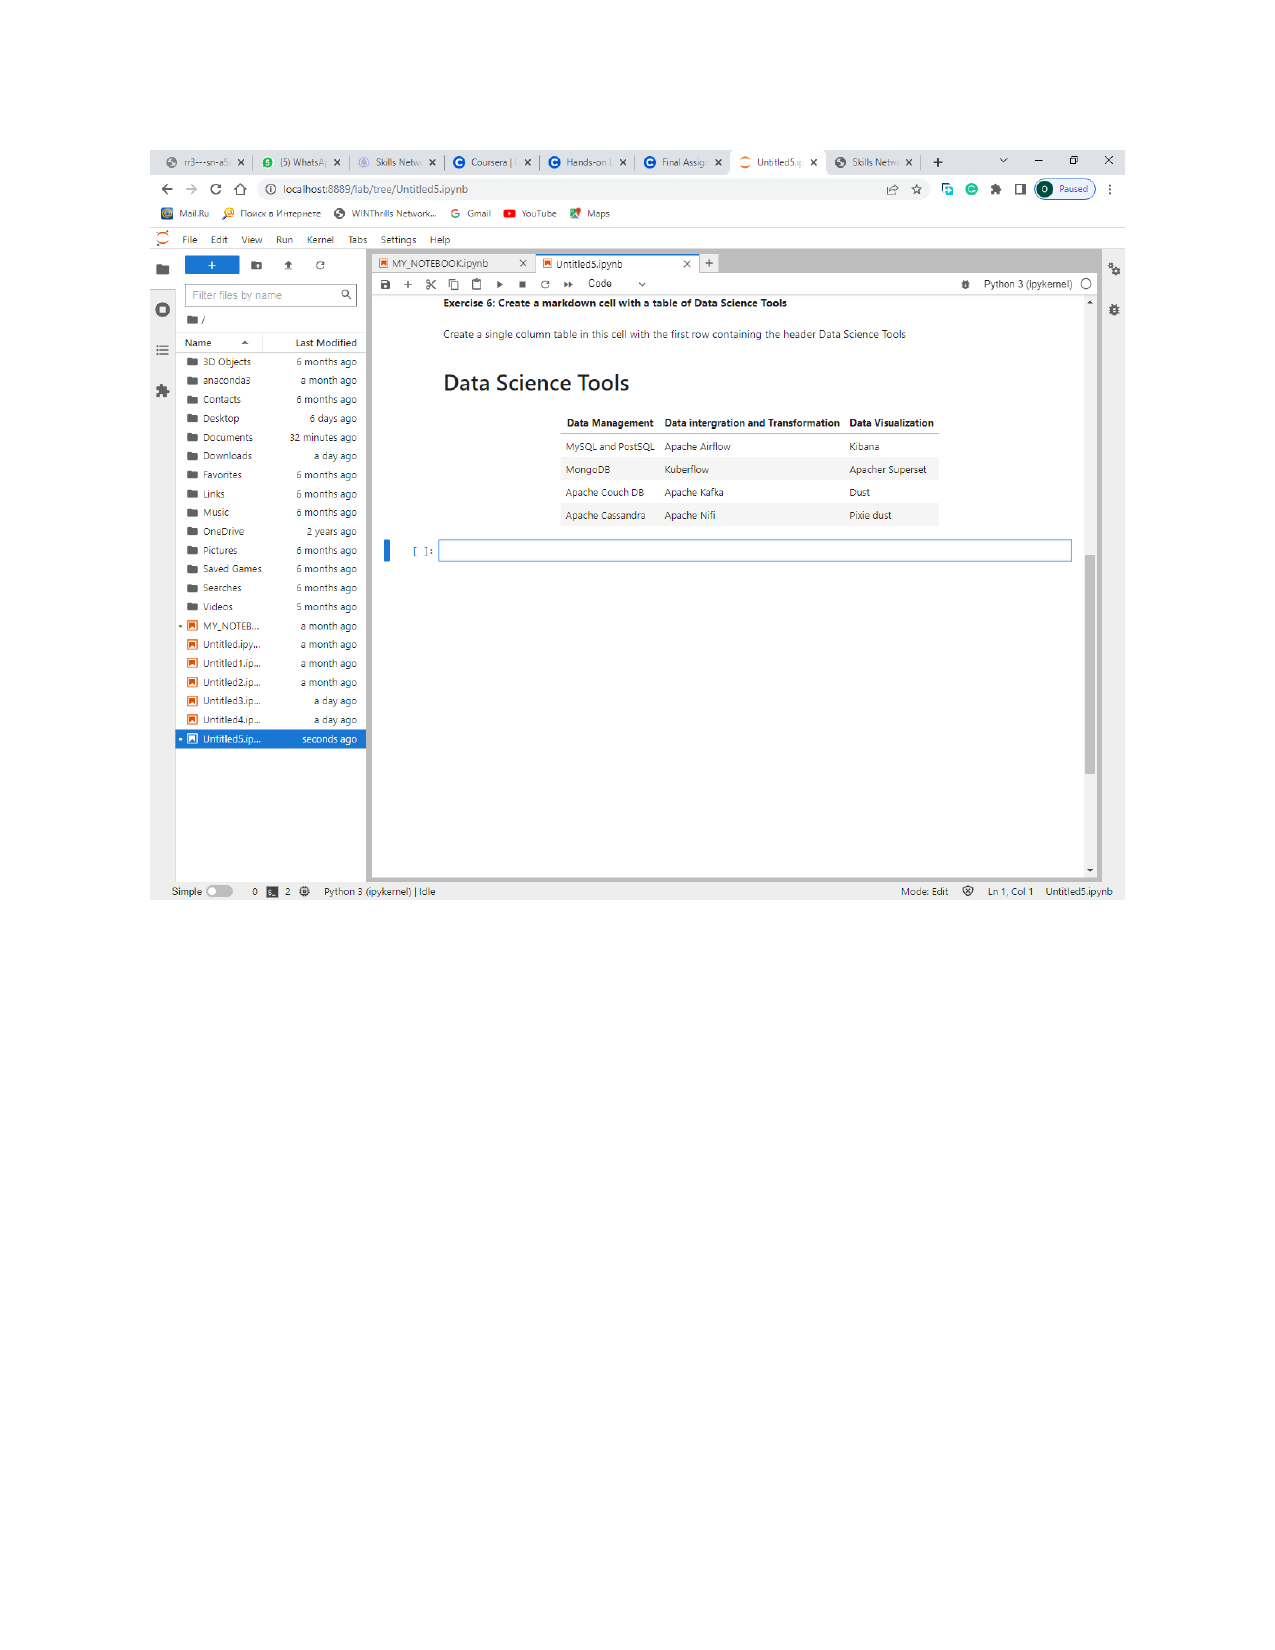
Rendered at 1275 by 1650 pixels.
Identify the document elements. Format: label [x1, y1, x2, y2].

picture [150, 150, 1125, 900]
